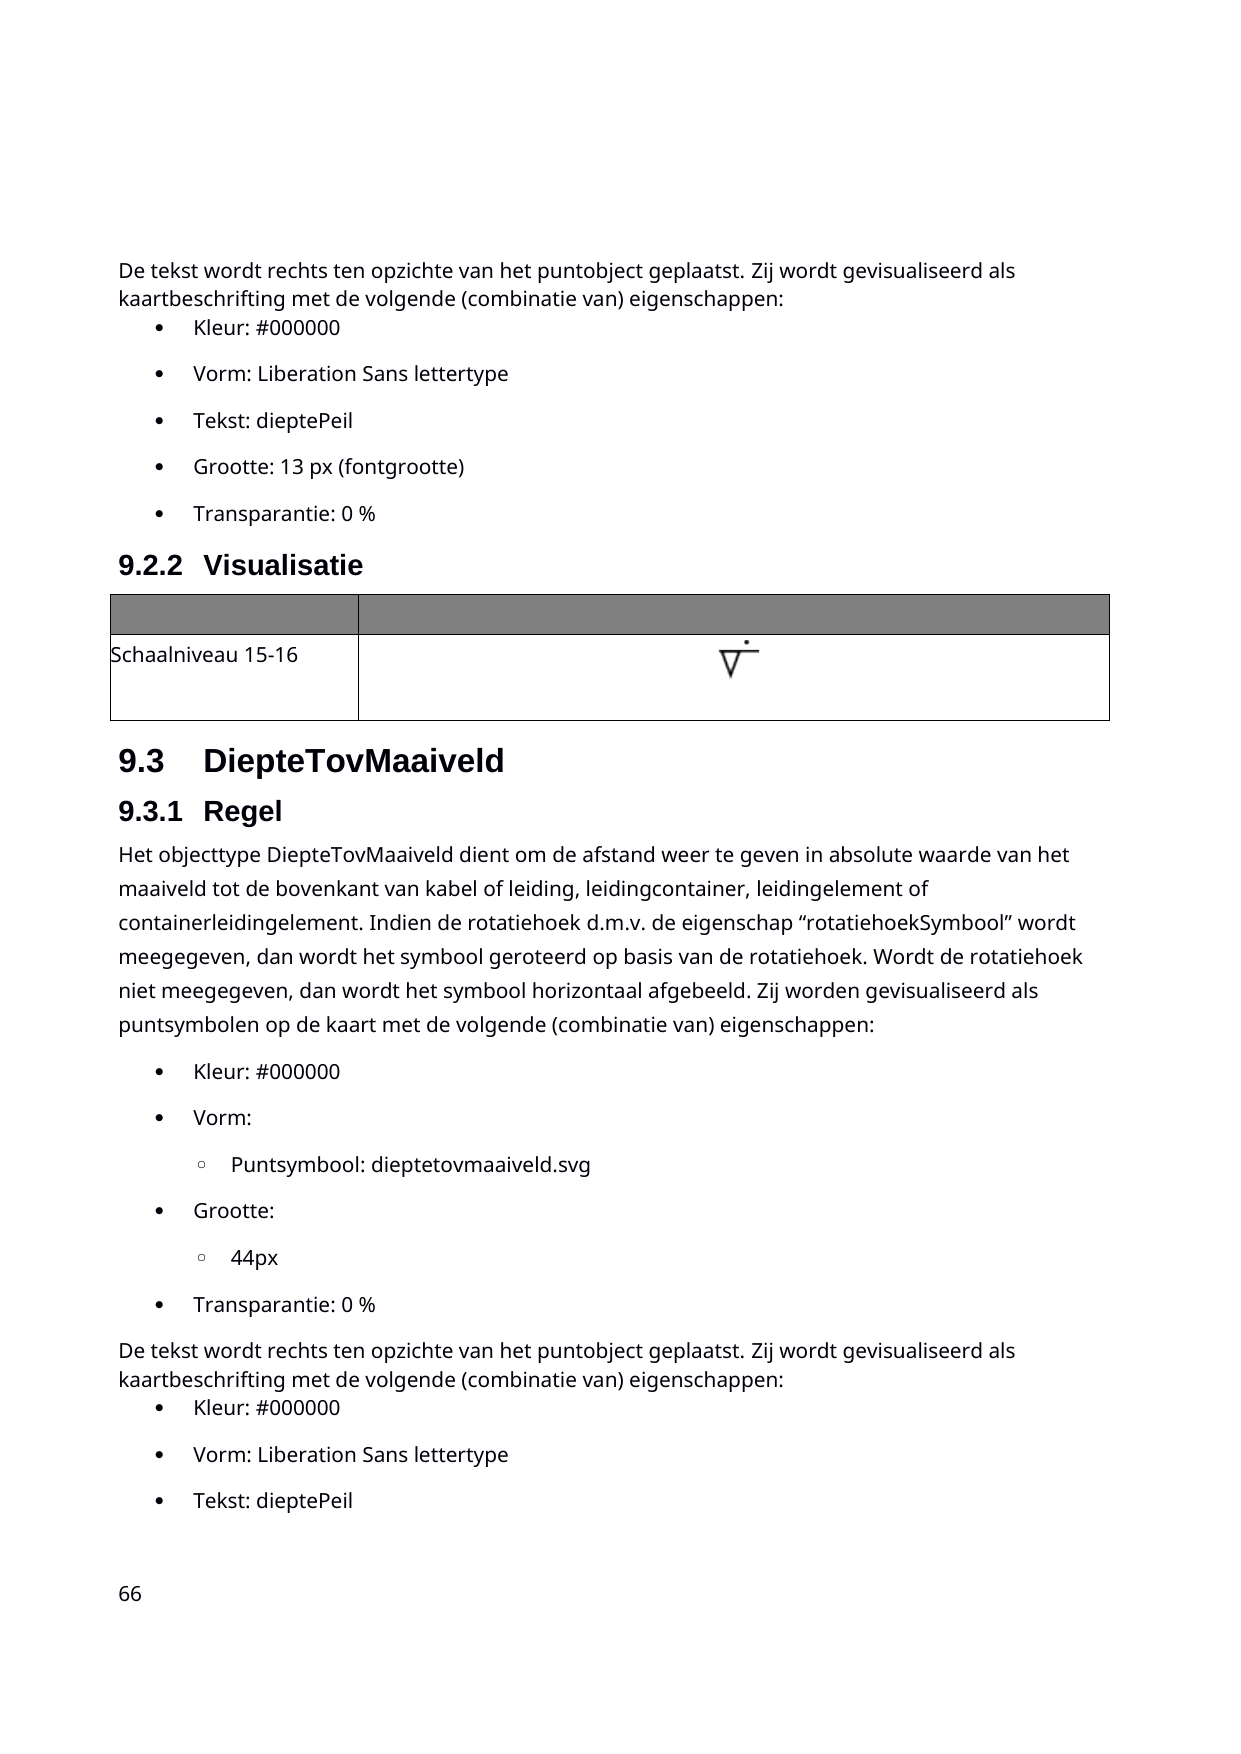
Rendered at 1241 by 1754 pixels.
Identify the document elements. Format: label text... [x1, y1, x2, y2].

list Transparantie: 0 % [156, 1290, 1122, 1318]
table_header [111, 595, 358, 634]
picture [702, 640, 760, 714]
subtitle Regel [118, 794, 1122, 827]
list Grootte: 13 px (fontgrootte) [156, 452, 1122, 481]
table_cell [359, 635, 1109, 719]
list 44px [193, 1243, 1122, 1272]
list Vorm: Liberation Sans lettertype [156, 1440, 1122, 1468]
list Kleur: #000000 [156, 1057, 1122, 1085]
table_header [359, 595, 1109, 634]
list Vorm: Liberation Sans lettertype [156, 359, 1122, 388]
list Kleur: #000000 [156, 313, 1122, 341]
text Het objecttype DiepteTovMaaiveld dient om de afstand weer te geven in absolute waarde van het maaiveld tot de bovenkant van kabel of leiding, leidingcontainer, leidingelement of containerleidingelement. Indien de rotatiehoek d.m.v. de eigenschap “rotatiehoekSymbool” wordt meegegeven, dan wordt het symbool geroteerd op basis van de rotatiehoek. Wordt de rotatiehoek niet meegegeven, dan wordt het symbool horizontaal afgebeeld. Zij worden gevisualiseerd als puntsymbolen op de kaart met de volgende (combinatie van) eigenschappen: [118, 840, 1122, 1039]
list Transparantie: 0 % [156, 499, 1122, 527]
text De tekst wordt rechts ten opzichte van het puntobject geplaatst. Zij wordt gevisualiseerd als kaartbeschrifting met de volgende (combinatie van) eigenschappen: [118, 1336, 1122, 1393]
list Tekst: dieptePeil [156, 406, 1122, 434]
list Grootte: [156, 1197, 1122, 1225]
table_cell Schaalniveau 15-16 [111, 635, 358, 719]
list Vorm: [156, 1103, 1122, 1132]
subtitle Visualisatie [118, 548, 1122, 581]
subtitle DiepteTovMaaiveld [118, 741, 1122, 779]
list Tekst: dieptePeil [156, 1486, 1122, 1515]
list Kleur: #000000 [156, 1393, 1122, 1422]
list Puntsymbool: dieptetovmaaiveld.svg [193, 1150, 1122, 1178]
text De tekst wordt rechts ten opzichte van het puntobject geplaatst. Zij wordt gevisualiseerd als kaartbeschrifting met de volgende (combinatie van) eigenschappen: [118, 256, 1122, 313]
